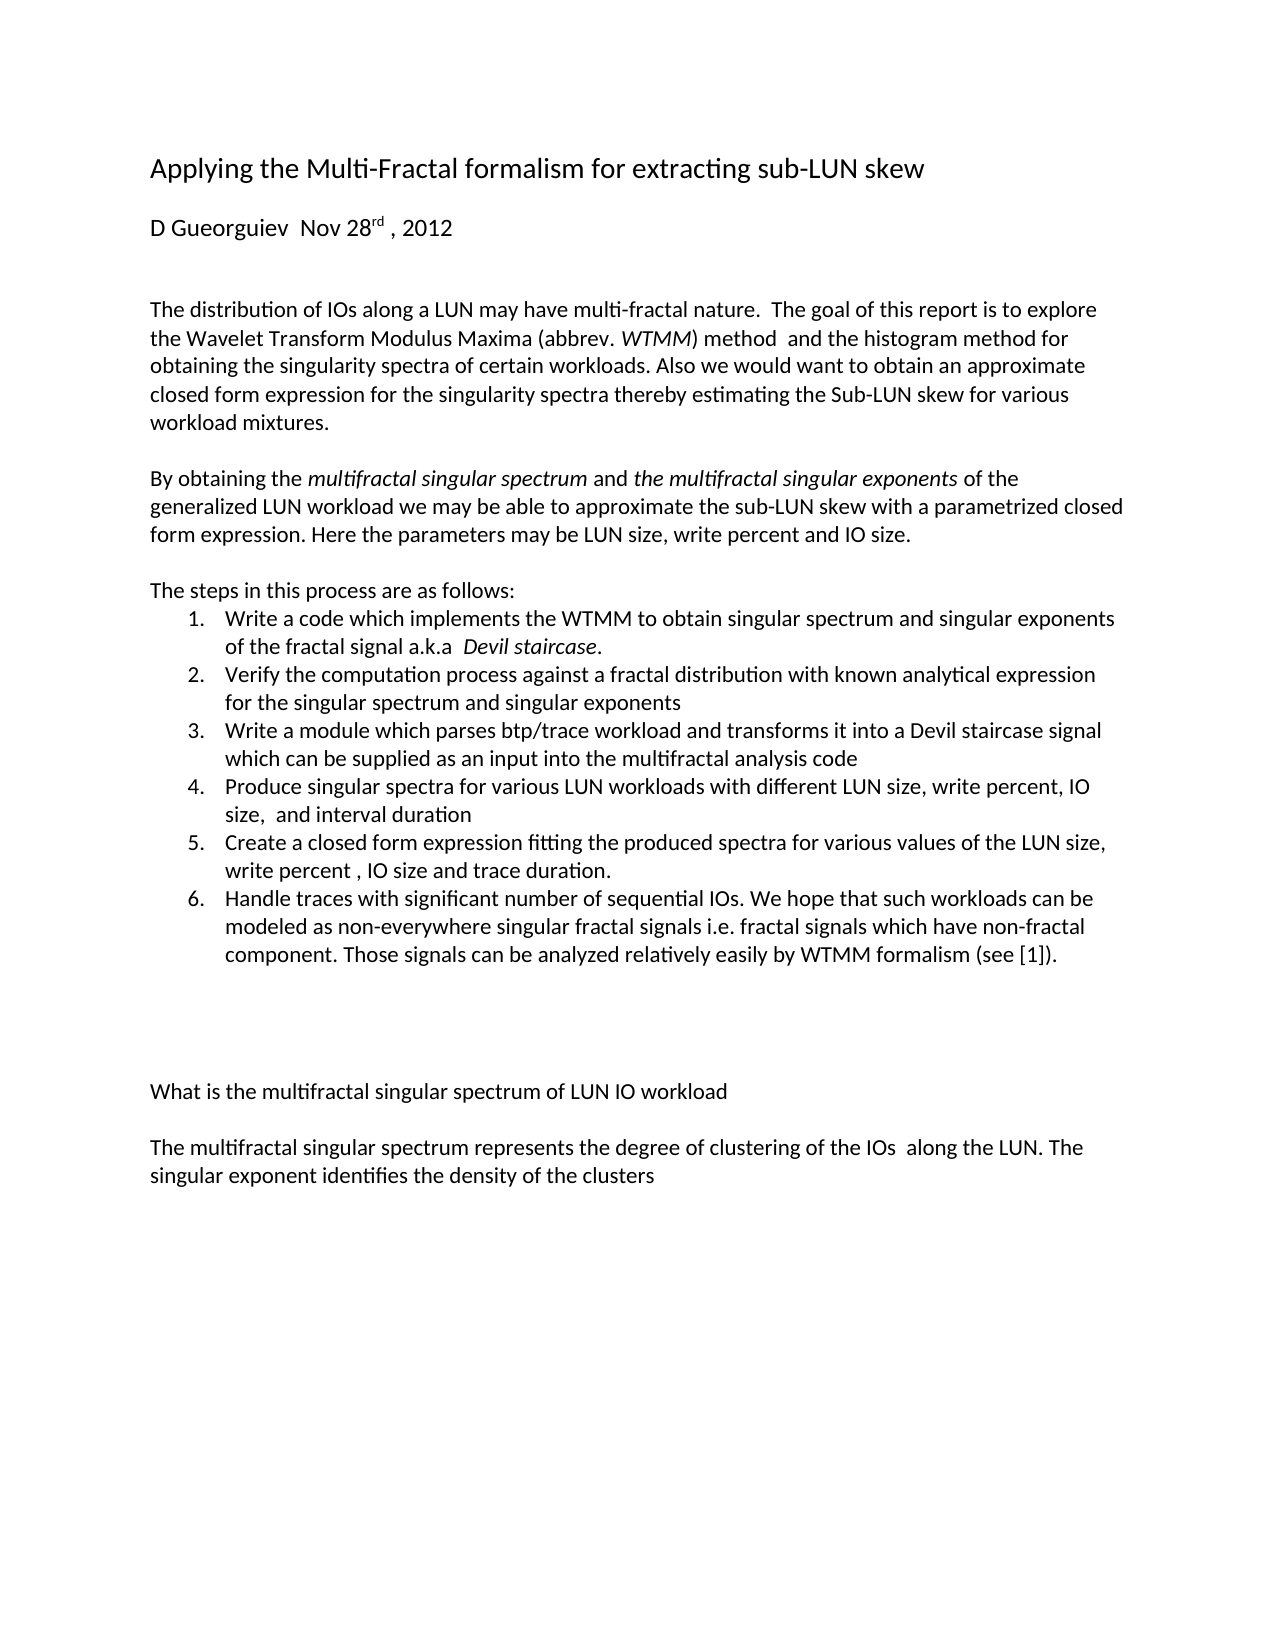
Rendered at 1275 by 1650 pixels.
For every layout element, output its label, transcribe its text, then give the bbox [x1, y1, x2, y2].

list Handle traces with significant number of sequential IOs. We hope that such workloads can be modeled as non-everywhere singular fractal signals i.e. fractal signals which have non-fractal component. Those signals can be analyzed relatively easily by WTMM formalism (see [1]). [187, 884, 1125, 968]
list Produce singular spectra for various LUN workloads with different LUN size, write percent, IO size, and interval duration [187, 772, 1125, 828]
list Verify the computation process against a fractal distribution with known analytical expression for the singular spectrum and singular exponents [187, 660, 1125, 716]
text The multifractal singular spectrum represents the degree of clustering of the IOs along the LUN. The singular exponent identifies the density of the clusters [150, 1133, 1125, 1189]
list Create a closed form expression fitting the produced spectra for various values of the LUN size, write percent , IO size and trace duration. [187, 828, 1125, 884]
list Write a code which implements the WTMM to obtain singular spectrum and singular exponents of the fractal signal a.k.a Devil staircase. [187, 604, 1125, 660]
text The steps in this process are as follows: [150, 576, 1125, 604]
text D Gueorguiev Nov 28rd , 2012 [150, 212, 1125, 242]
text Applying the Multi-Fractal formalism for extracting sub-LUN skew [150, 150, 1125, 186]
list Write a module which parses btp/trace workload and transforms it into a Devil staircase signal which can be supplied as an input into the multifractal analysis code [187, 716, 1125, 772]
text The distribution of IOs along a LUN may have multi-fractal nature. The goal of this report is to explore the Wavelet Transform Modulus Maxima (abbrev. WTMM) method and the histogram method for obtaining the singularity spectra of certain workloads. Also we would want to obtain an approximate closed form expression for the singularity spectra thereby estimating the Sub-LUN skew for various workload mixtures. [150, 296, 1125, 436]
text By obtaining the multifractal singular spectrum and the multifractal singular exponents of the generalized LUN workload we may be able to approximate the sub-LUN skew with a parametrized closed form expression. Here the parameters may be LUN size, write percent and IO size. [150, 464, 1125, 548]
text What is the multifractal singular spectrum of LUN IO workload [150, 1077, 1125, 1105]
